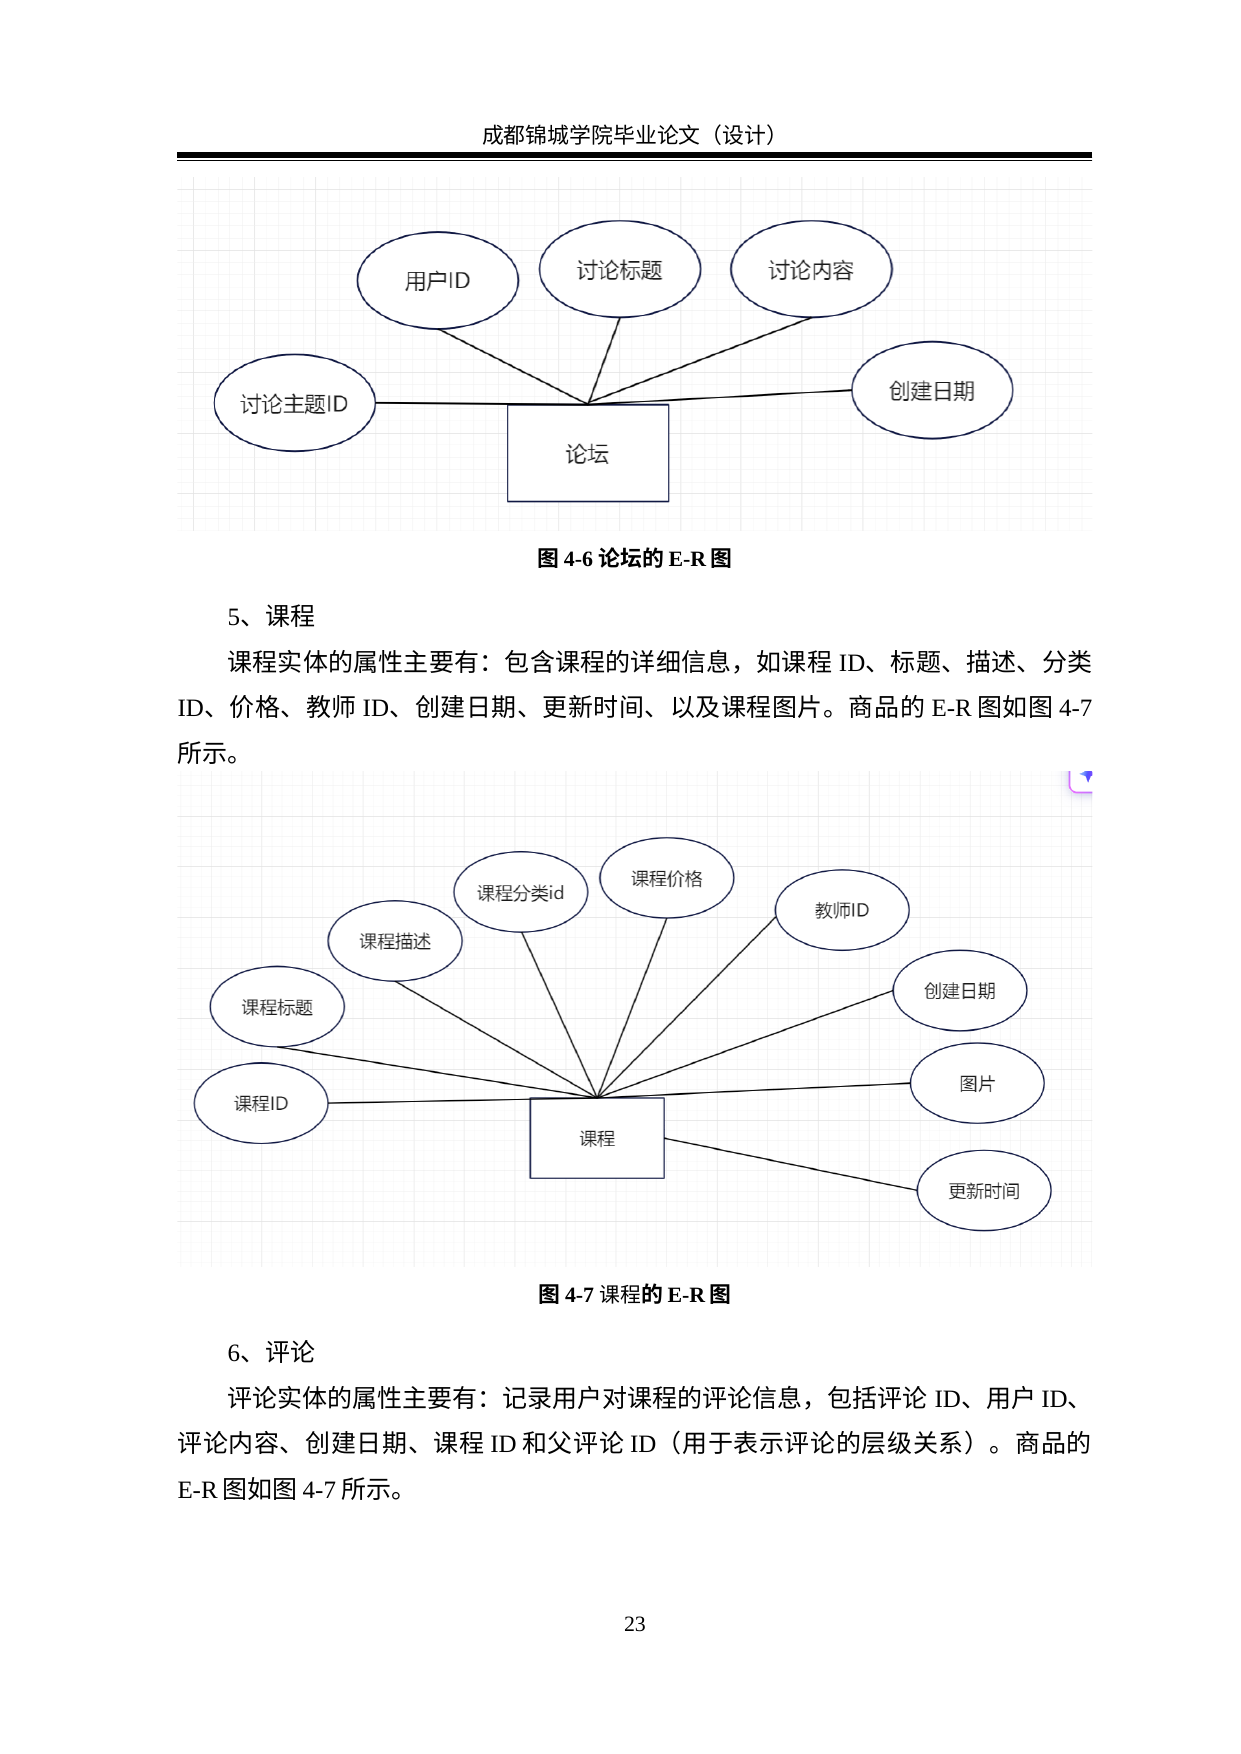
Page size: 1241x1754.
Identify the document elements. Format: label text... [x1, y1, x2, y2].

text 课程实体的属性主要有：包含课程的详细信息，如课程ID、标题、描述、分类ID、价格、教师ID、创建日期、更新时间、以及课程图片。商品的E-R图如图4-7所示。 [177, 634, 1092, 771]
text 评论实体的属性主要有：记录用户对课程的评论信息，包括评论ID、用户ID、评论内容、创建日期、课程ID和父评论ID（用于表示评论的层级关系）。商品的E-R图如图4-7所示。 [177, 1370, 1092, 1508]
picture [177, 771, 1093, 1267]
text 5、课程 [177, 588, 1092, 634]
text 图4-7 课程的E-R图 [177, 1267, 1092, 1312]
picture [177, 177, 1093, 531]
text 6、评论 [177, 1324, 1092, 1370]
text 图4-6 论坛的E-R图 [177, 531, 1092, 576]
